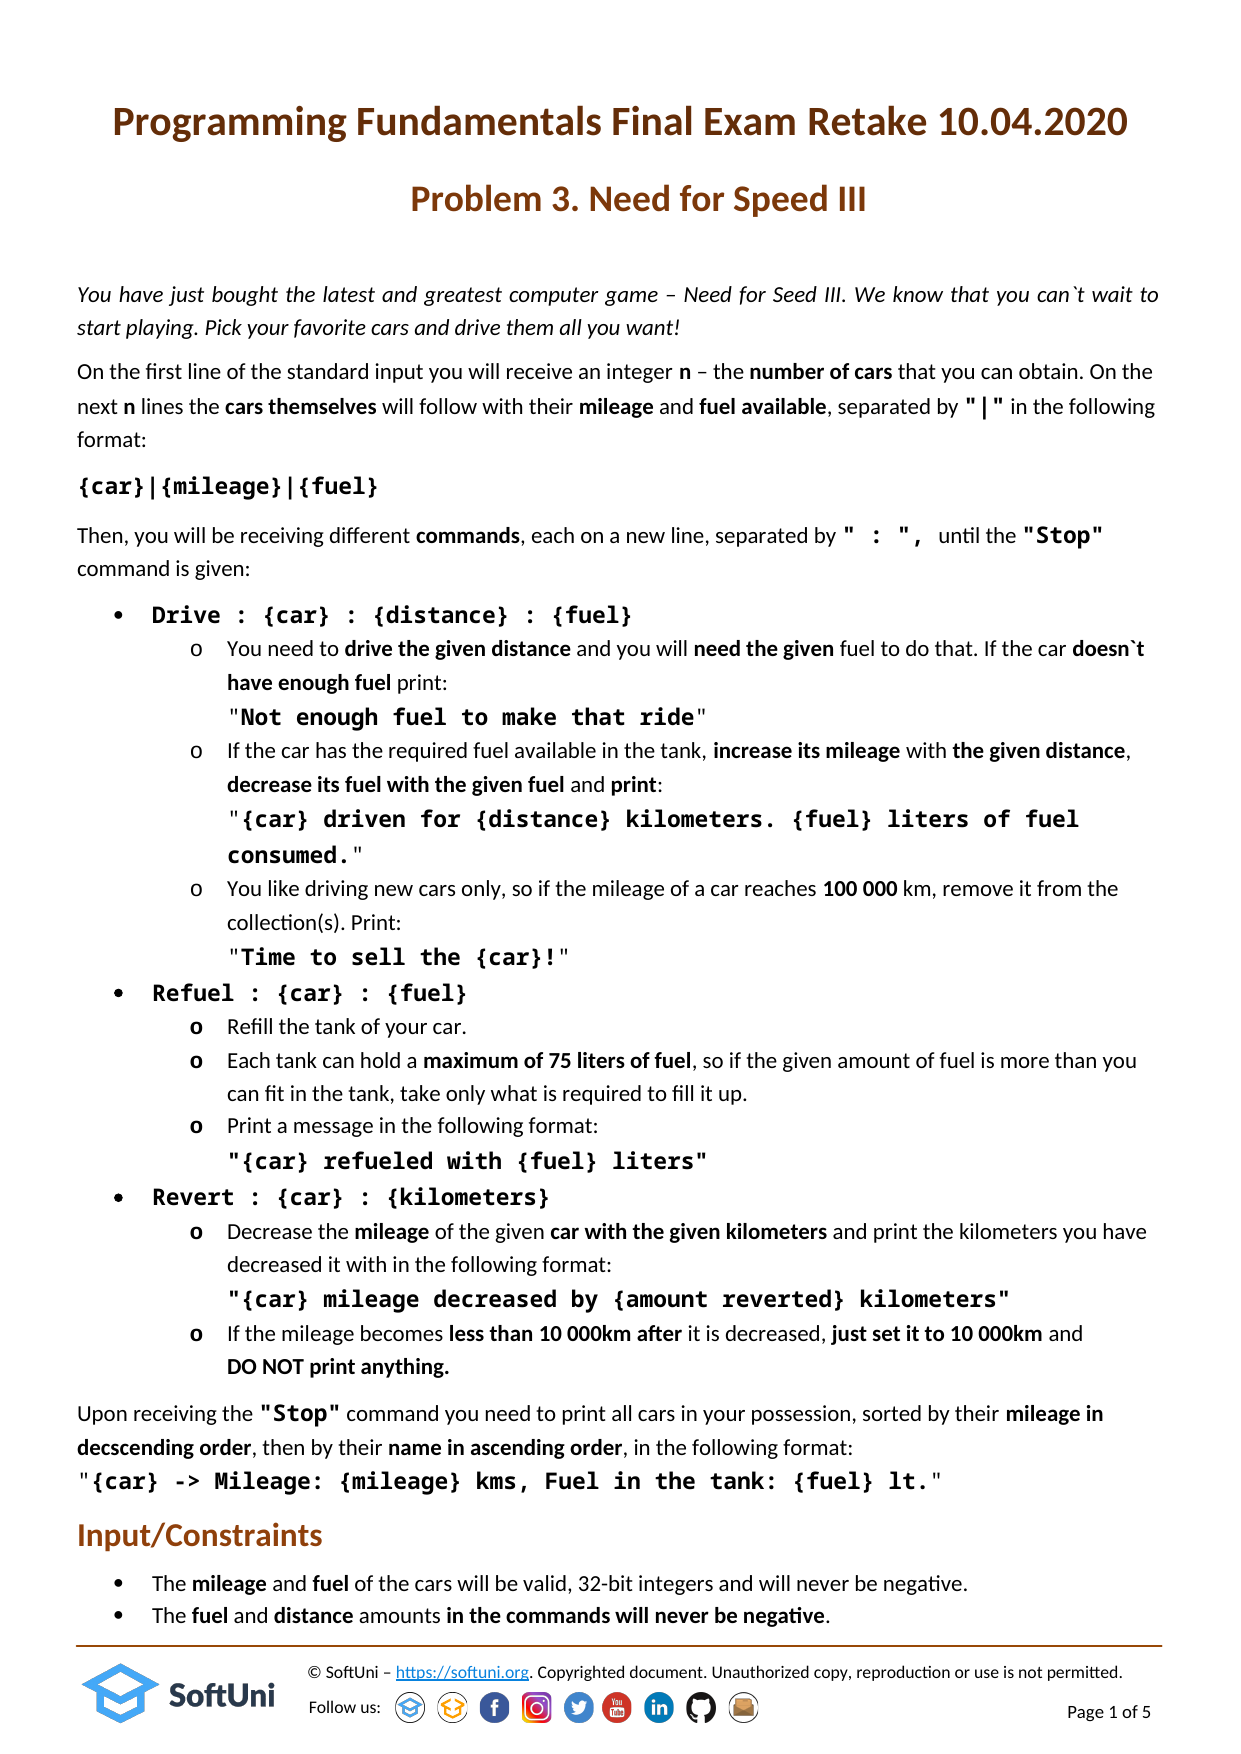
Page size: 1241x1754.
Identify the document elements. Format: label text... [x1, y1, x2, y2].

text Upon receiving the "Stop" command you need to print all cars in your possession, sorted by their mileage in decscending order, then by their name in ascending order, in the following format: "{car} -> Mileage: {mileage} kms, Fuel in the tank: {fuel} lt." [77, 1397, 1163, 1497]
picture [644, 1692, 653, 1701]
text Then, you will be receiving different commands, each on a new line, separated by " : ", until the "Stop" command is given: [77, 518, 1163, 582]
list Each tank can hold a maximum of 75 liters of fuel, so if the given amount of fuel is more than you can fit in the tank, take only what is required to fill it up. [189, 1046, 1163, 1107]
list Decrease the mileage of the given car with the given kilometers and print the kilometers you have decreased it with in the following format: "{car} mileage decreased by {amount reverted} kilometers" [189, 1217, 1163, 1314]
subtitle Input/Constraints [77, 1514, 1163, 1554]
text {car}|{mileage}|{fuel} [77, 470, 1163, 501]
picture [437, 1692, 468, 1723]
list If the car has the required fuel available in the tank, increase its mileage with the given distance, decrease its fuel with the given fuel and print: "{car} driven for {distance} kilometers. {fuel} liters of fuel consumed." [189, 737, 1163, 870]
list Refill the tank of your car. [189, 1012, 1163, 1042]
list If the mileage becomes less than 10 000km after it is decreased, just set it to 10 000km and DO NOT print anything. [189, 1319, 1163, 1381]
picture [564, 1692, 594, 1723]
picture [522, 1692, 552, 1723]
picture [75, 1658, 281, 1729]
list You like driving new cars only, so if the mileage of a car reaches 100 000 km, remove it from the collection(s). Print: "Time to sell the {car}!" [189, 874, 1163, 972]
subtitle Programming Fundamentals Final Exam Retake 10.04.2020 [77, 95, 1163, 146]
subtitle Problem 3. Need for Speed III [114, 175, 1163, 221]
picture [644, 1714, 653, 1723]
picture [728, 1692, 759, 1723]
list Revert : {car} : {kilometers} [114, 1181, 1163, 1212]
list Drive : {car} : {distance} : {fuel} [114, 599, 1163, 630]
picture [686, 1692, 716, 1723]
picture [658, 1705, 667, 1714]
picture [602, 1692, 632, 1723]
list You need to drive the given distance and you will need the given fuel to do that. If the car doesn`t have enough fuel print: "Not enough fuel to make that ride" [189, 634, 1163, 732]
list Refuel : {car} : {fuel} [114, 976, 1163, 1008]
picture [395, 1692, 425, 1723]
picture [665, 1692, 674, 1701]
list The fuel and distance amounts in the commands will never be negative. [114, 1601, 1163, 1629]
text You have just bought the latest and greatest computer game – Need for Seed III. We know that you can`t wait to start playing. Pick your favorite cars and drive them all you want! [77, 280, 1163, 341]
list Print a message in the following format: "{car} refueled with {fuel} liters" [189, 1111, 1163, 1177]
picture [479, 1692, 510, 1723]
picture [665, 1714, 674, 1723]
text On the first line of the standard input you will receive an integer n – the number of cars that you can obtain. On the next n lines the cars themselves will follow with their mileage and fuel available, separated by "|" in the following format: [77, 357, 1163, 453]
list The mileage and fuel of the cars will be valid, 32-bit integers and will never be negative. [114, 1569, 1163, 1597]
